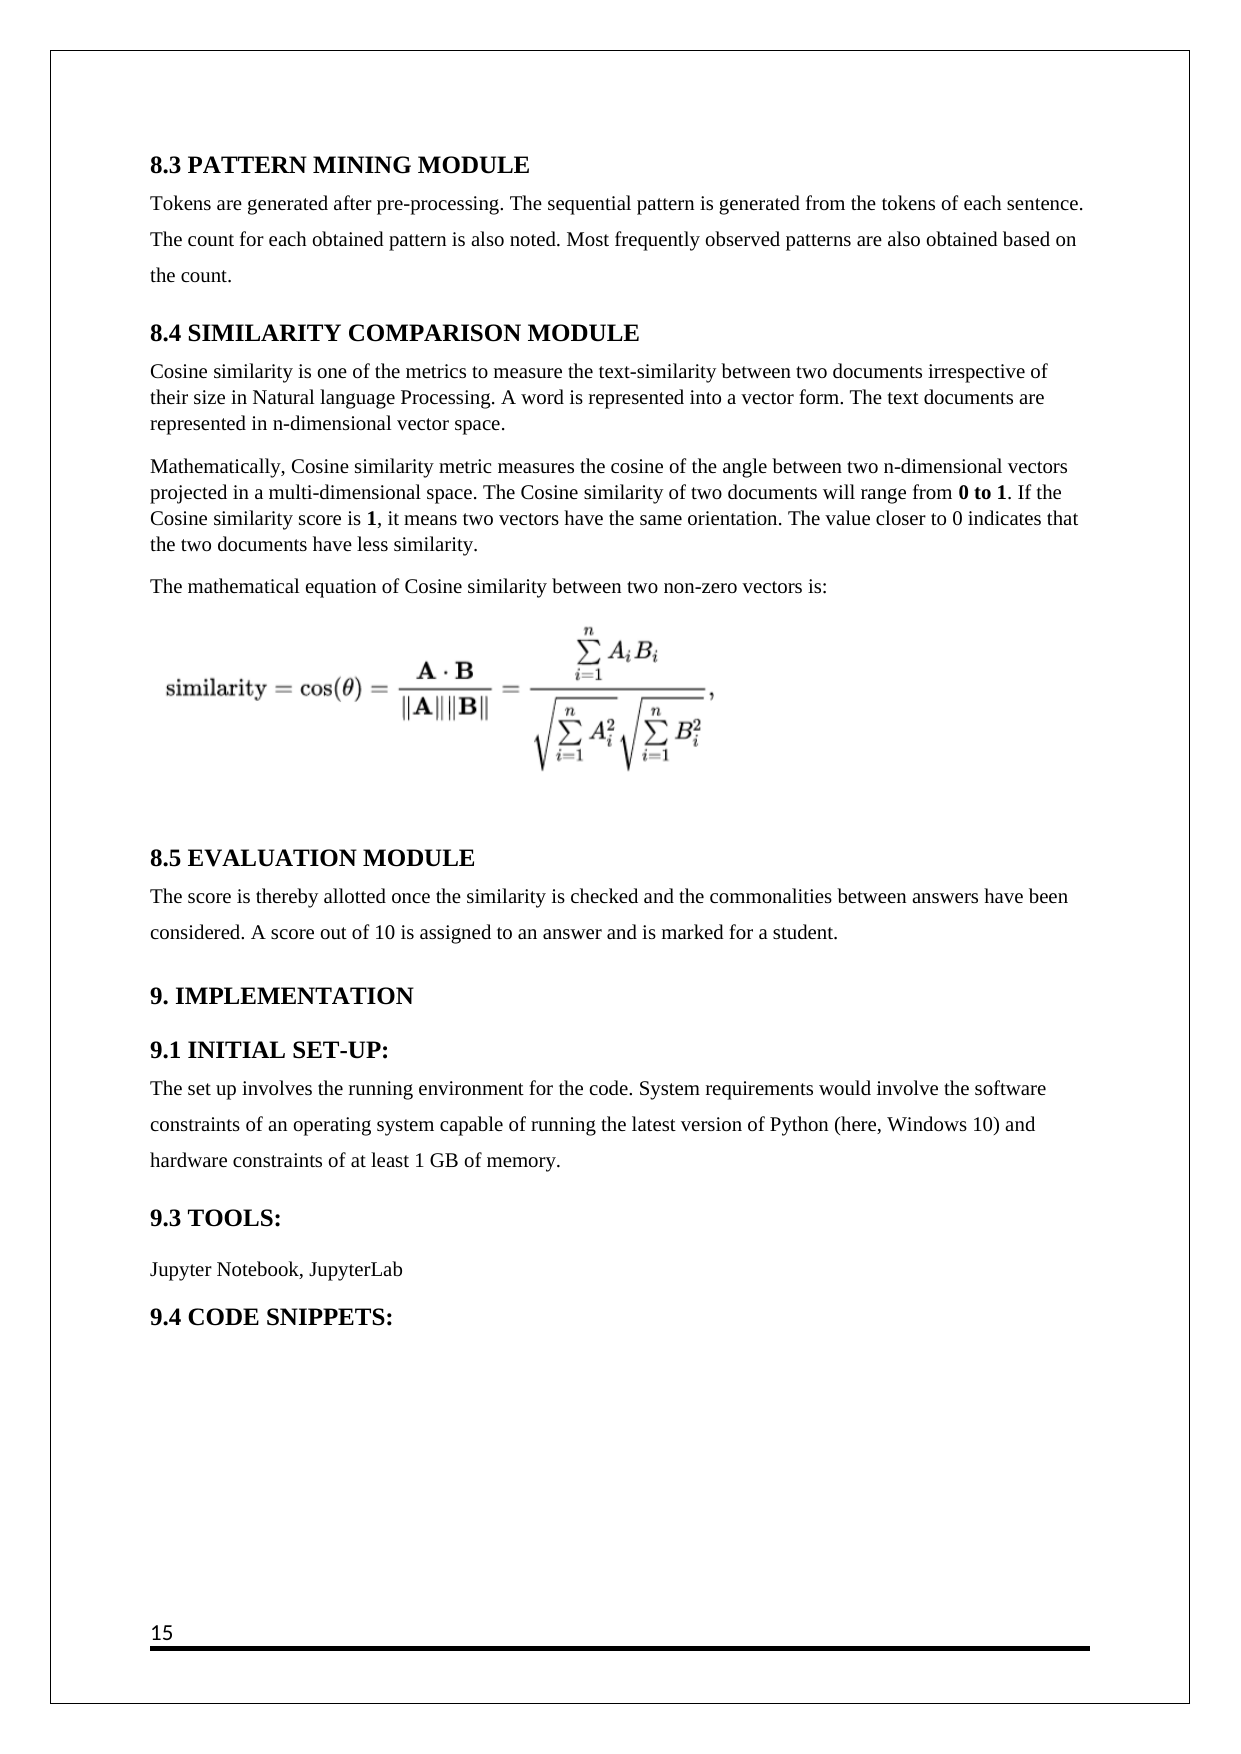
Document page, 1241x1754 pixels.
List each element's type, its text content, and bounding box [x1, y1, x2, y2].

title 9. IMPLEMENTATION [150, 981, 1090, 1010]
text The score is thereby allotted once the similarity is checked and the commonalities between answers have been considered. A score out of 10 is assigned to an answer and is marked for a student. [150, 884, 1090, 944]
text Mathematically, Cosine similarity metric measures the cosine of the angle between two n-dimensional vectors projected in a multi-dimensional space. The Cosine similarity of two documents will range from 0 to 1. If the Cosine similarity score is 1, it means two vectors have the same orientation. The value closer to 0 indicates that the two documents have less similarity. [150, 454, 1090, 556]
text Cosine similarity is one of the metrics to measure the text-similarity between two documents irrespective of their size in Natural language Processing. A word is represented into a vector form. The text documents are represented in n-dimensional vector space. [150, 359, 1090, 435]
subtitle 9.1 IniTIAL Set-up: [150, 1035, 1090, 1064]
text The set up involves the running environment for the code. System requirements would involve the software constraints of an operating system capable of running the latest version of Python (here, Windows 10) and hardware constraints of at least 1 GB of memory. [150, 1076, 1090, 1172]
text Jupyter Notebook, JupyterLab [150, 1257, 1090, 1281]
subtitle 8.4 SIMILARITY COMPARISON MODULE [150, 318, 1090, 347]
subtitle 8.3 PATTERN MINING MODULE [150, 150, 1090, 179]
subtitle 9.3 Tools: [150, 1203, 1090, 1232]
subtitle 9.4 Code Snippets: [150, 1302, 1090, 1330]
text The mathematical equation of Cosine similarity between two non-zero vectors is: [150, 574, 1090, 598]
text Tokens are generated after pre-processing. The sequential pattern is generated from the tokens of each sentence. The count for each obtained pattern is also noted. Most frequently observed patterns are also obtained based on the count. [150, 191, 1090, 287]
subtitle 8.5 EVALUATION MODULE [150, 843, 1090, 872]
picture [150, 616, 747, 780]
